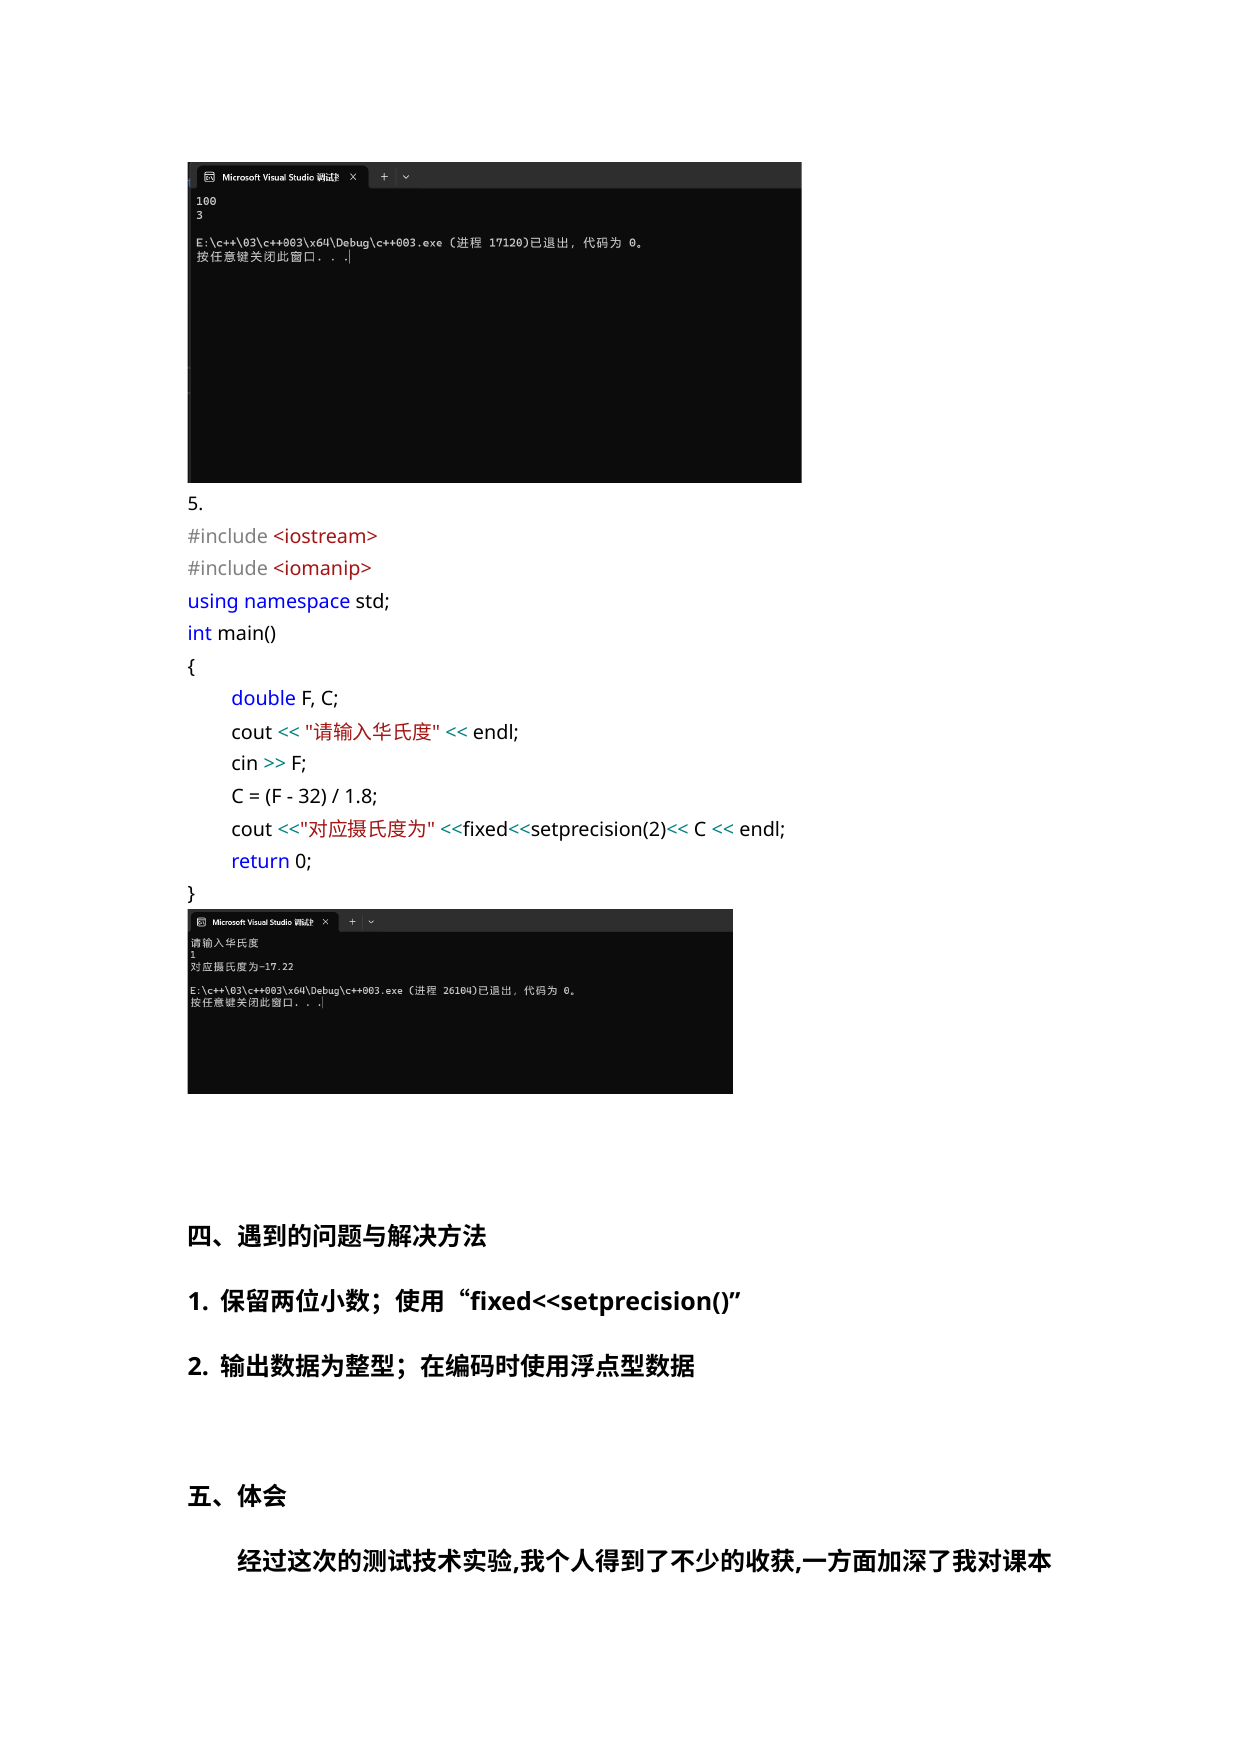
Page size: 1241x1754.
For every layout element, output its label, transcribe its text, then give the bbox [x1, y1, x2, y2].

text double F, C; [187, 682, 1053, 714]
text #include <iomanip> [187, 552, 1053, 584]
text } [187, 877, 1053, 909]
list 体会 [187, 1462, 1053, 1527]
text 5. [187, 487, 1053, 519]
text #include <iostream> [187, 519, 1053, 552]
text C = (F - 32) / 1.8; [187, 779, 1053, 812]
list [187, 1527, 1053, 1592]
list 保留两位小数；使用“fixed<<setprecision()” [187, 1267, 1053, 1332]
picture [187, 909, 733, 1094]
list 输出数据为整型；在编码时使用浮点型数据 [187, 1332, 1053, 1397]
text return 0; [187, 844, 1053, 877]
text cout << "请输入华氏度" << endl; [187, 714, 1053, 747]
text { [187, 649, 1053, 682]
text cout <<"对应摄氏度为" <<fixed<<setprecision(2)<< C << endl; [187, 812, 1053, 844]
text int main() [187, 617, 1053, 649]
list 遇到的问题与解决方法 [187, 1202, 1053, 1267]
text cin >> F; [187, 747, 1053, 779]
text using namespace std; [187, 584, 1053, 617]
picture [187, 162, 802, 483]
